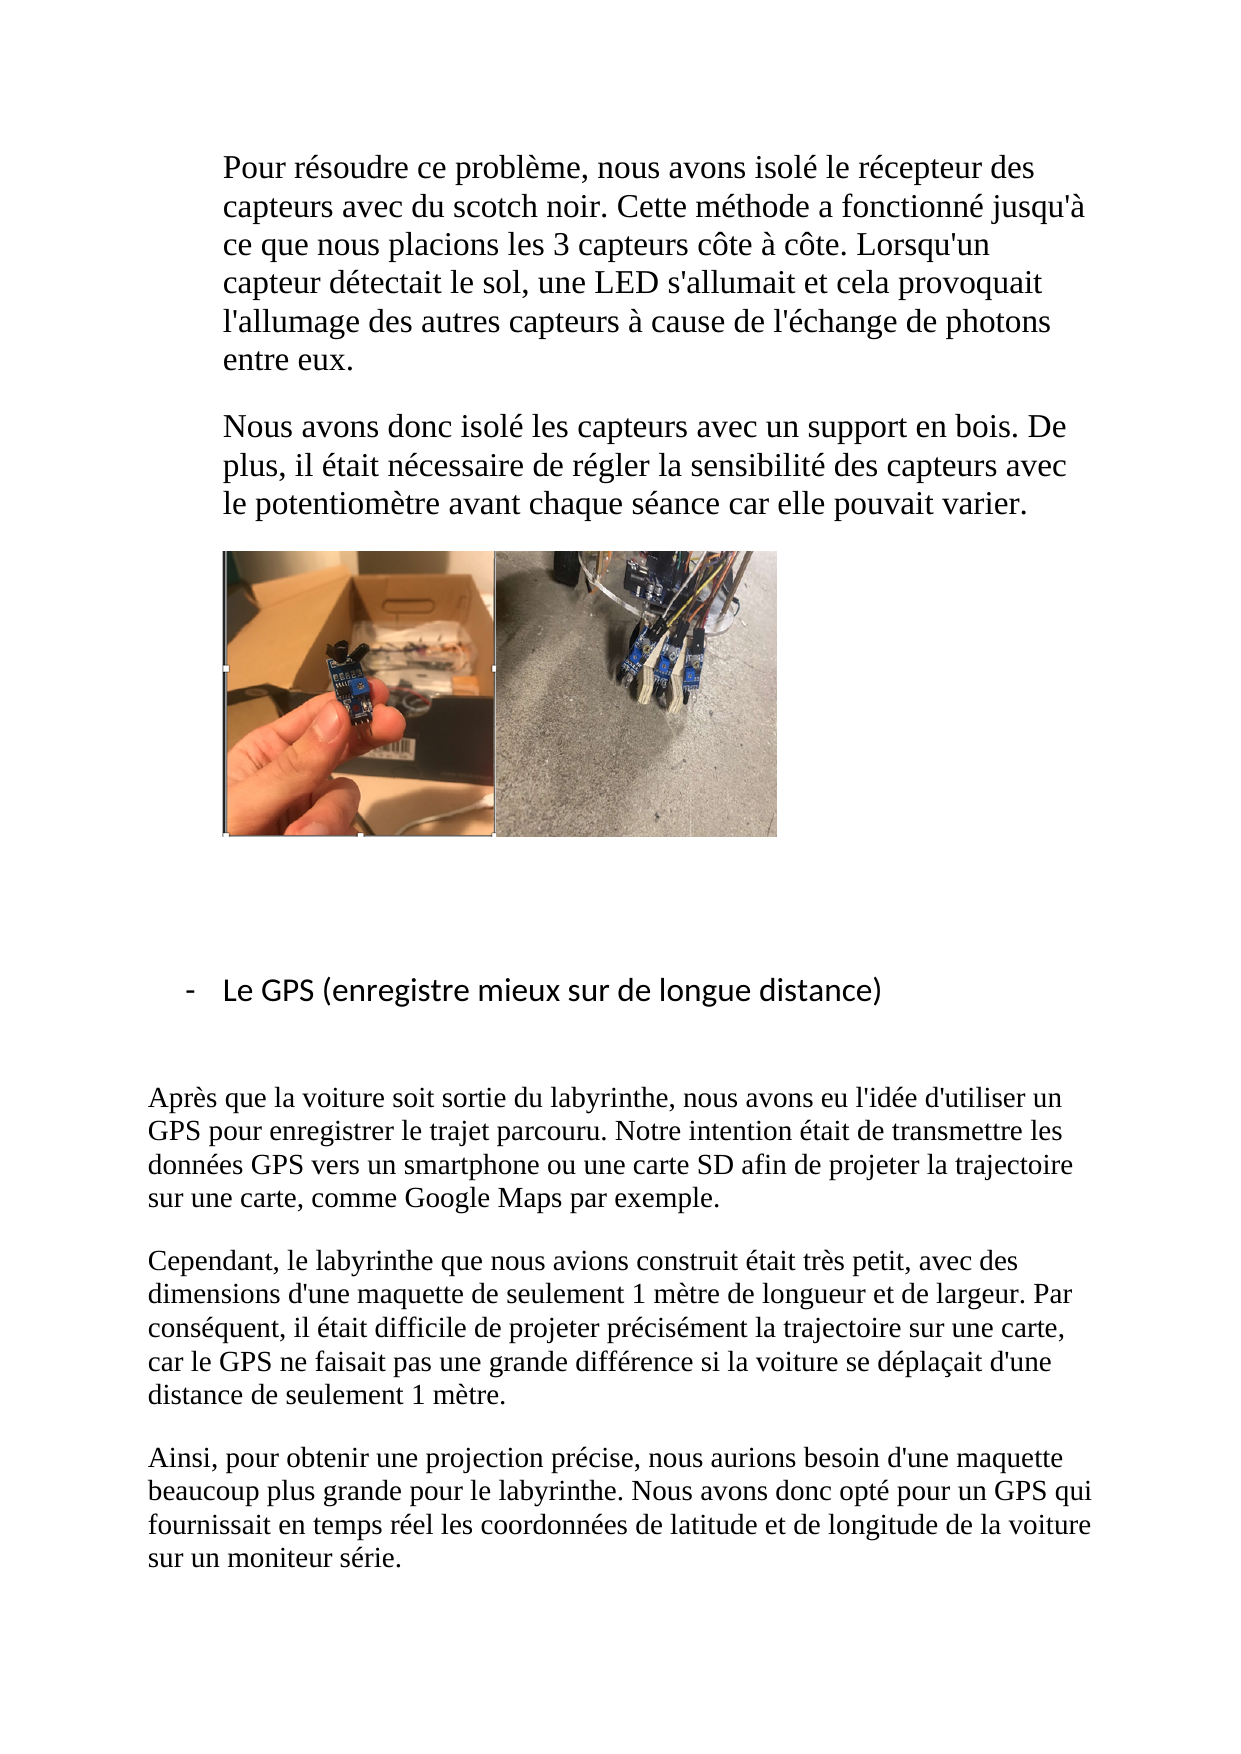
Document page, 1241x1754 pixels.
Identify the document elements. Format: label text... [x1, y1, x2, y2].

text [223, 148, 1093, 378]
text Nous avons donc isolé les capteurs avec un support en bois. De plus, il était nécessaire de régler la sensibilité des capteurs avec le potentiomètre avant chaque séance car elle pouvait varier. [223, 407, 1093, 522]
text Après que la voiture soit sortie du labyrinthe, nous avons eu l'idée d'utiliser un GPS pour enregistrer le trajet parcouru. Notre intention était de transmettre les données GPS vers un smartphone ou une carte SD afin de projeter la trajectoire sur une carte, comme Google Maps par exemple. [148, 1080, 1093, 1214]
list Le GPS (enregistre mieux sur de longue distance) [185, 969, 1093, 1010]
text Cependant, le labyrinthe que nous avions construit était très petit, avec des dimensions d'une maquette de seulement 1 mètre de longueur et de largeur. Par conséquent, il était difficile de projeter précisément la trajectoire sur une carte, car le GPS ne faisait pas une grande différence si la voiture se déplaçait d'une distance de seulement 1 mètre. [148, 1243, 1093, 1411]
text Ainsi, pour obtenir une projection précise, nous aurions besoin d'une maquette beaucoup plus grande pour le labyrinthe. Nous avons donc opté pour un GPS qui fournissait en temps réel les coordonnées de latitude et de longitude de la voiture sur un moniteur série. [148, 1440, 1093, 1574]
picture [222, 551, 777, 837]
